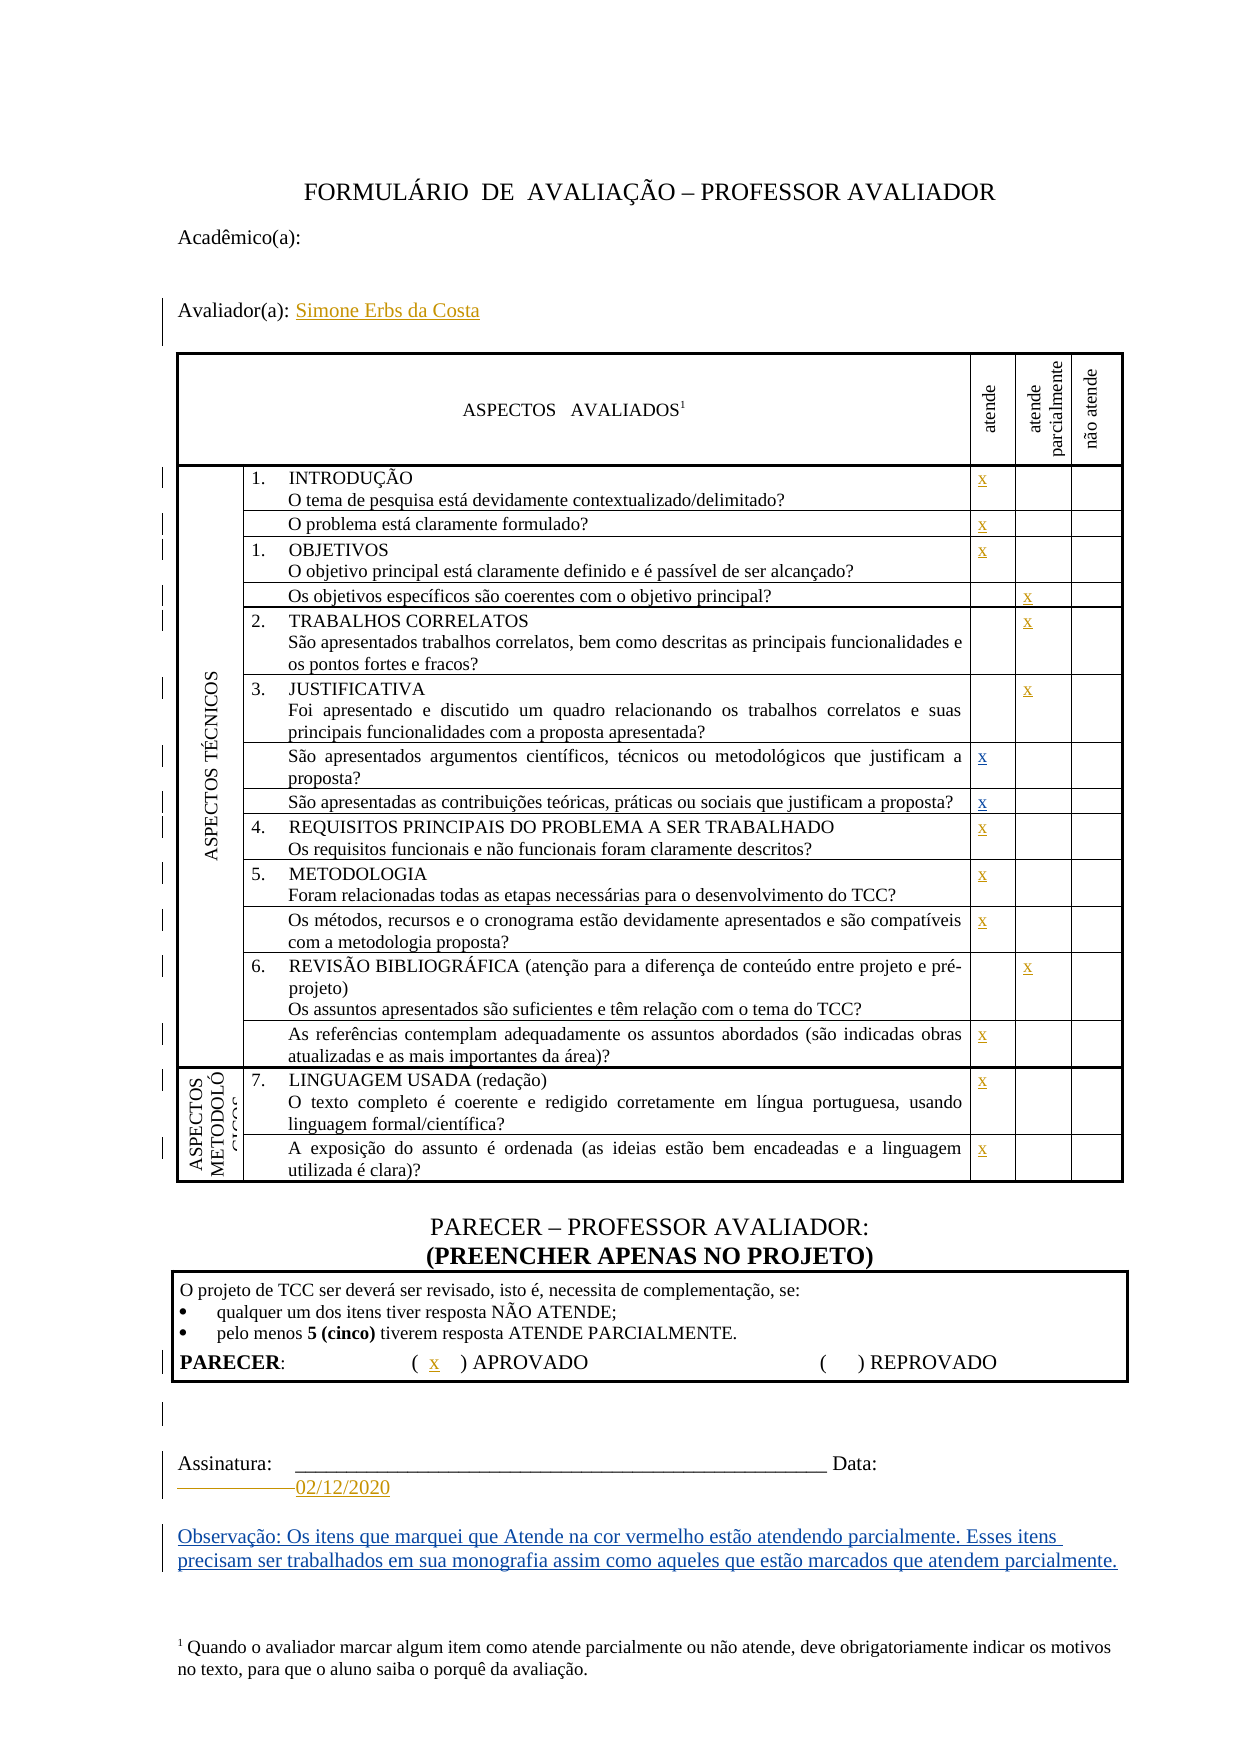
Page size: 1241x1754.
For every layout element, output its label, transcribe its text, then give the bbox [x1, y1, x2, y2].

text Assinatura: Data: [177, 1451, 1122, 1499]
table_cell [971, 675, 1015, 742]
table_cell [971, 743, 1015, 788]
table_header ASPECTOS AVALIADOS1 [179, 355, 970, 464]
table_cell [1072, 583, 1121, 606]
table_cell [971, 1021, 1015, 1066]
table_cell [1072, 537, 1121, 582]
table_cell [1072, 814, 1121, 859]
table_cell [1072, 1021, 1121, 1066]
table_cell JUSTIFICATIVA Foi apresentado e discutido um quadro relacionando os trabalhos correlatos e suas principais funcionalidades com a proposta apresentada? [244, 675, 970, 742]
table_cell [1016, 467, 1071, 510]
table_cell REVISÃO BIBLIOGRÁFICA (atenção para a diferença de conteúdo entre projeto e pré-projeto) Os assuntos apresentados são suficientes e têm relação com o tema do TCC? [244, 953, 970, 1020]
table_cell TRABALHOS CORRELATOS São apresentados trabalhos correlatos, bem como descritas as principais funcionalidades e os pontos fortes e fracos? [244, 608, 970, 674]
table_cell [971, 907, 1015, 952]
table_cell PARECER: [174, 1344, 310, 1380]
table_cell OBJETIVOS O objetivo principal está claramente definido e é passível de ser alcançado? [244, 537, 970, 582]
table_cell [1016, 583, 1071, 606]
table_cell As referências contemplam adequadamente os assuntos abordados (são indicadas obras atualizadas e as mais importantes da área)? [244, 1021, 970, 1066]
table_cell [971, 467, 1015, 510]
table_cell [971, 789, 1015, 813]
table_cell [1016, 1135, 1071, 1180]
table_cell [1072, 860, 1121, 906]
table_cell LINGUAGEM USADA (redação) O texto completo é coerente e redigido corretamente em língua portuguesa, usando linguagem formal/científica? [244, 1069, 970, 1134]
table_cell [971, 537, 1015, 582]
table_cell [971, 860, 1015, 906]
table_cell ASPECTOS TÉCNICOS [179, 467, 243, 1066]
table_cell [971, 953, 1015, 1020]
table_cell METODOLOGIA Foram relacionadas todas as etapas necessárias para o desenvolvimento do TCC? [244, 860, 970, 906]
table_cell [1072, 789, 1121, 813]
table_cell [1016, 953, 1071, 1020]
table_cell [1016, 860, 1071, 906]
text Avaliador(a): [177, 298, 1122, 346]
table_cell [1072, 1069, 1121, 1134]
table_header atende parcialmente [1016, 355, 1071, 464]
table_cell [1016, 1021, 1071, 1066]
table_cell [1072, 907, 1121, 952]
table_cell [1072, 608, 1121, 674]
table_cell [1016, 608, 1071, 674]
table_cell ( ) REPROVADO [690, 1344, 1126, 1380]
table_cell [971, 1135, 1015, 1180]
table_header O projeto de TCC ser deverá ser revisado, isto é, necessita de complementação, se: qualquer um dos itens tiver resposta NÃO ATENDE; pelo menos 5 (cinco) tiverem resposta ATENDE PARCIALMENTE. [174, 1273, 1126, 1344]
table_header atende [971, 355, 1015, 464]
table_cell [1072, 675, 1121, 742]
table_cell [1016, 814, 1071, 859]
table_cell ASPECTOS METODOLÓGICOS [179, 1069, 243, 1180]
table_cell [1016, 907, 1071, 952]
table_cell ( ) APROVADO [310, 1344, 690, 1380]
text Acadêmico(a): [177, 225, 1122, 273]
table_cell [1016, 675, 1071, 742]
text PARECER – PROFESSOR AVALIADOR: [177, 1212, 1122, 1241]
table_cell [1072, 467, 1121, 510]
table_cell [1072, 511, 1121, 536]
table_cell [971, 814, 1015, 859]
table_cell São apresentadas as contribuições teóricas, práticas ou sociais que justificam a proposta? [244, 789, 970, 813]
table_cell INTRODUÇÃO O tema de pesquisa está devidamente contextualizado/delimitado? [244, 467, 970, 510]
table_cell [971, 608, 1015, 674]
table_cell [1016, 1069, 1071, 1134]
text (preencher apenas no projeto) [177, 1241, 1122, 1269]
table_cell [971, 1069, 1015, 1134]
table_cell O problema está claramente formulado? [244, 511, 970, 536]
table_cell REQUISITOS PRINCIPAIS DO PROBLEMA A SER TRABALHADO Os requisitos funcionais e não funcionais foram claramente descritos? [244, 814, 970, 859]
table_cell [1016, 789, 1071, 813]
table_cell São apresentados argumentos científicos, técnicos ou metodológicos que justificam a proposta? [244, 743, 970, 788]
table_cell [1016, 743, 1071, 788]
table_cell [971, 583, 1015, 606]
table_cell [1016, 511, 1071, 536]
text FORMULÁRIO DE avaliação – PROFESSOR AVALIADOR [177, 177, 1122, 206]
table_cell [1072, 743, 1121, 788]
table_cell [1072, 1135, 1121, 1180]
table_cell A exposição do assunto é ordenada (as ideias estão bem encadeadas e a linguagem utilizada é clara)? [244, 1135, 970, 1180]
table_cell [1016, 537, 1071, 582]
table_cell Os objetivos específicos são coerentes com o objetivo principal? [244, 583, 970, 606]
table_cell [971, 511, 1015, 536]
table_cell [1072, 953, 1121, 1020]
table_header não atende [1072, 355, 1121, 464]
table_cell Os métodos, recursos e o cronograma estão devidamente apresentados e são compatíveis com a metodologia proposta? [244, 907, 970, 952]
